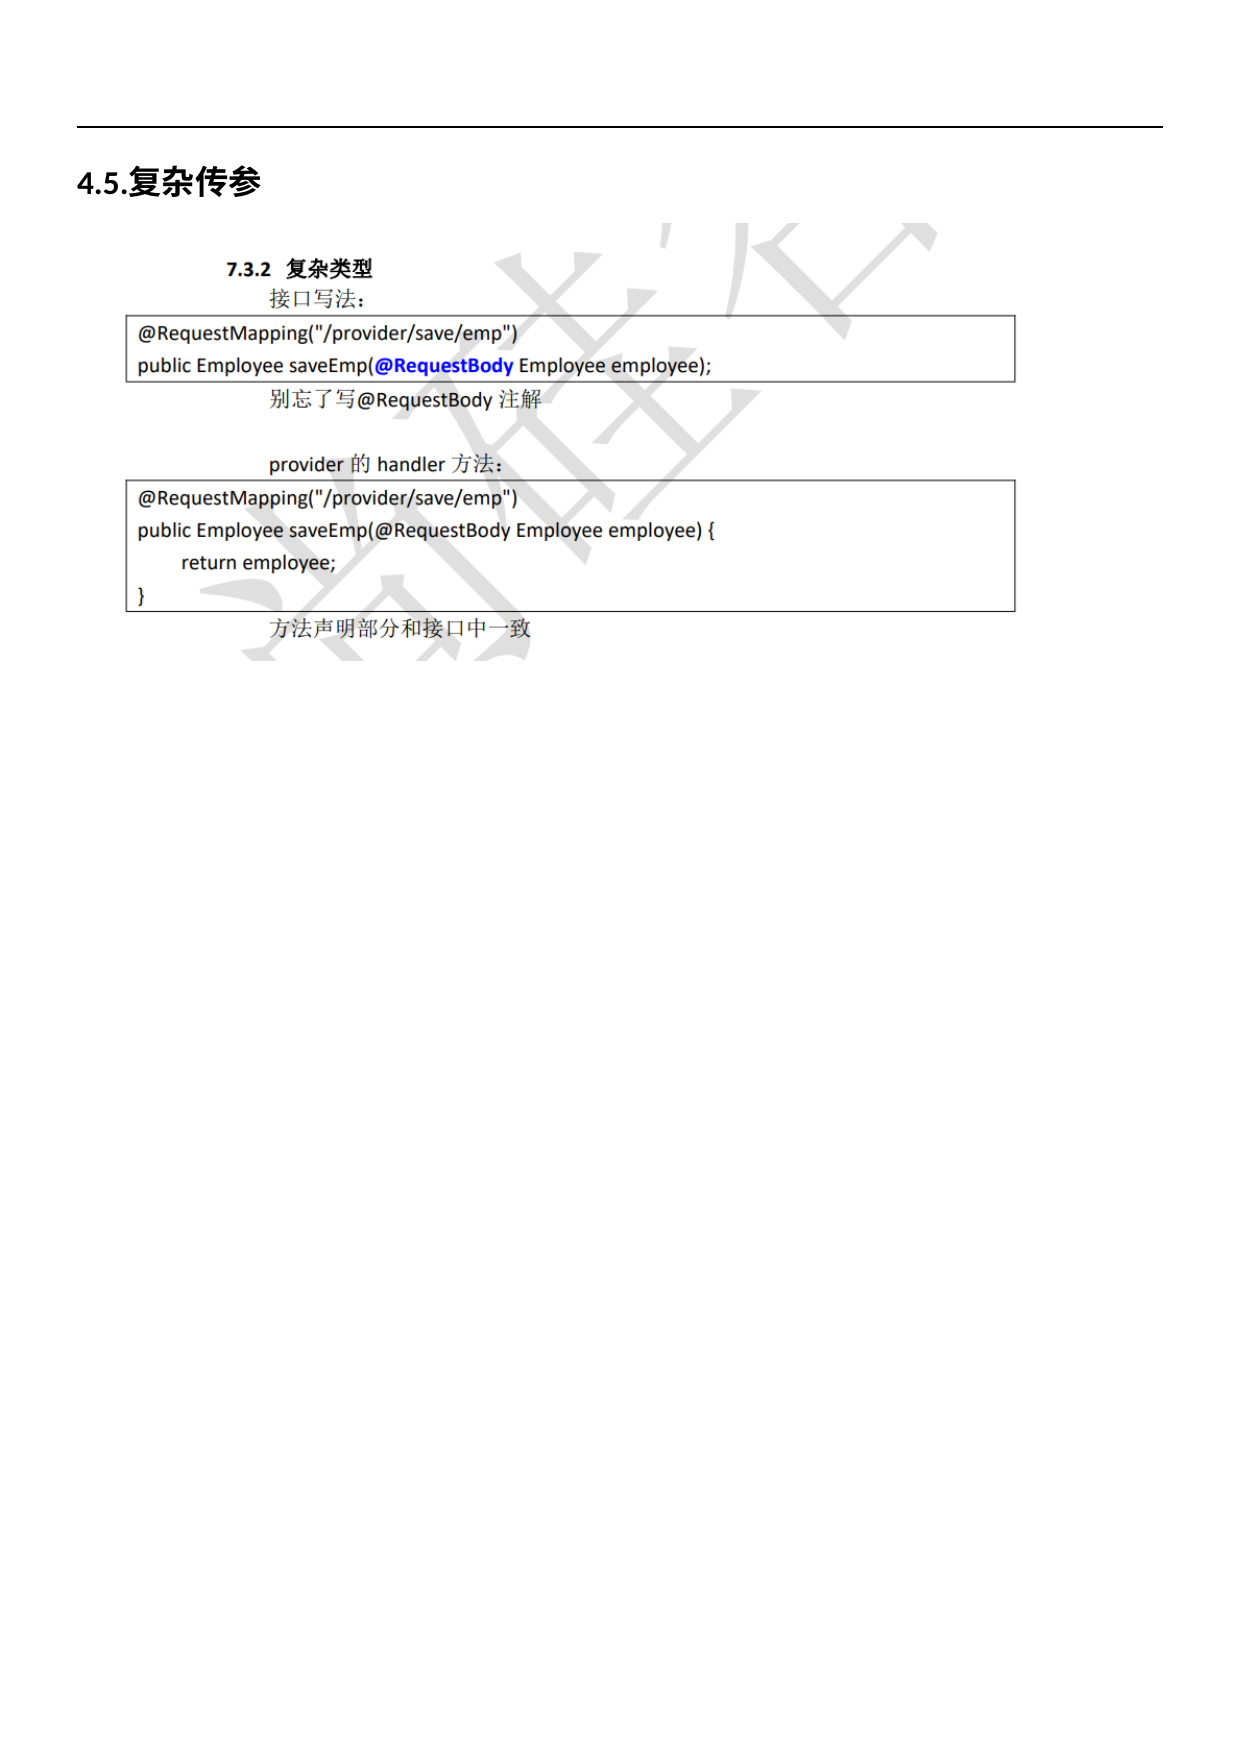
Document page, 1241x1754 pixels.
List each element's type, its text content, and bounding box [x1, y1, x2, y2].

subtitle 复杂传参 [77, 161, 1163, 203]
picture [97, 223, 1060, 661]
